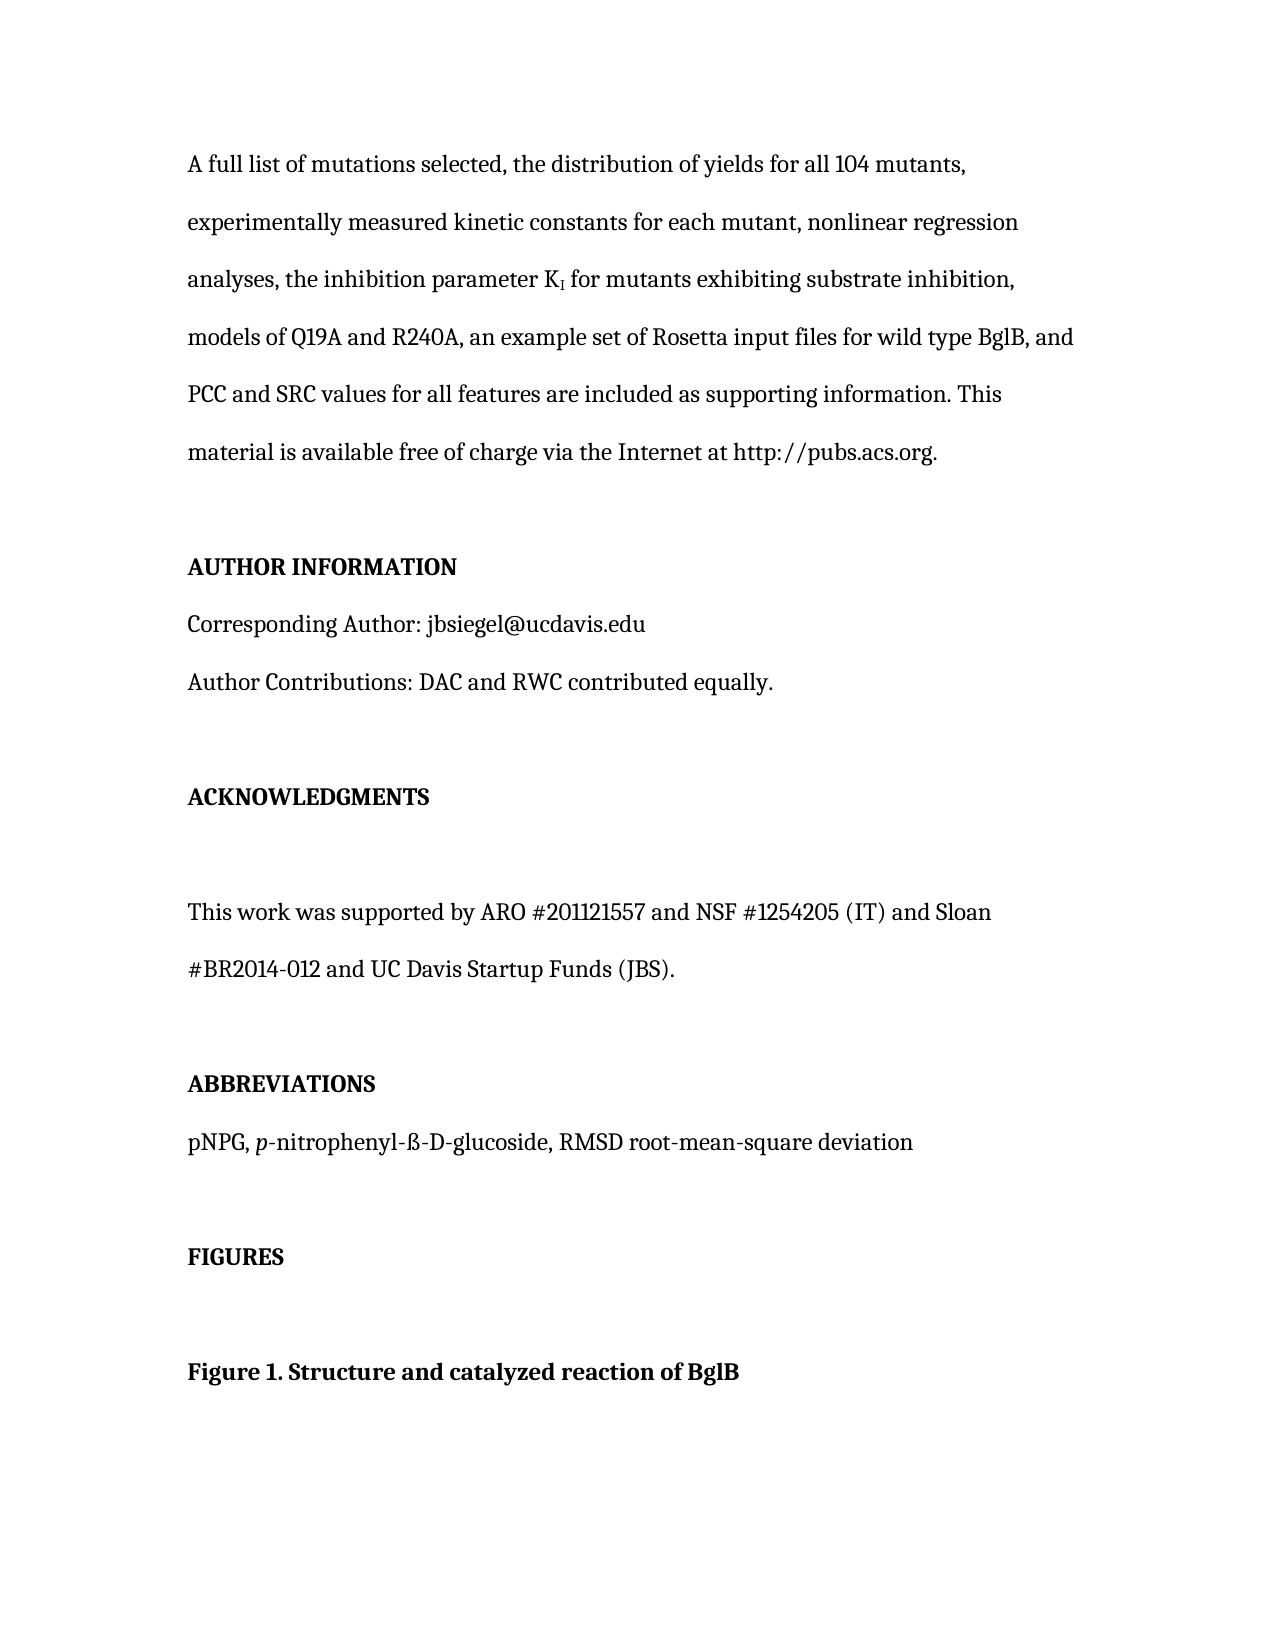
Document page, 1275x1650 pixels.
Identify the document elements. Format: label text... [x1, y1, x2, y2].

text pNPG, p-nitrophenyl-ß-D-glucoside, RMSD root-mean-square deviation [187, 1127, 1087, 1156]
text FIGURES [187, 1242, 1087, 1271]
text Figure 1. Structure and catalyzed reaction of BglB [187, 1357, 1087, 1386]
text ACKNOWLEDGMENTS [187, 782, 1087, 811]
text AUTHOR INFORMATION [187, 552, 1087, 581]
text A full list of mutations selected, the distribution of yields for all 104 mutants, experimentally measured kinetic constants for each mutant, nonlinear regression analyses, the inhibition parameter KI for mutants exhibiting substrate inhibition, models of Q19A and R240A, an example set of Rosetta input files for wild type BglB, and PCC and SRC values for all features are included as supporting information. This material is available free of charge via the Internet at http://pubs.acs.org. [187, 150, 1087, 466]
text Author Contributions: DAC and RWC contributed equally. [187, 667, 1087, 696]
text This work was supported by ARO #201121557 and NSF #1254205 (IT) and Sloan #BR2014-012 and UC Davis Startup Funds (JBS). [187, 897, 1087, 984]
text Corresponding Author: jbsiegel@ucdavis.edu [187, 610, 1087, 639]
text ABBREVIATIONS [187, 1070, 1087, 1099]
